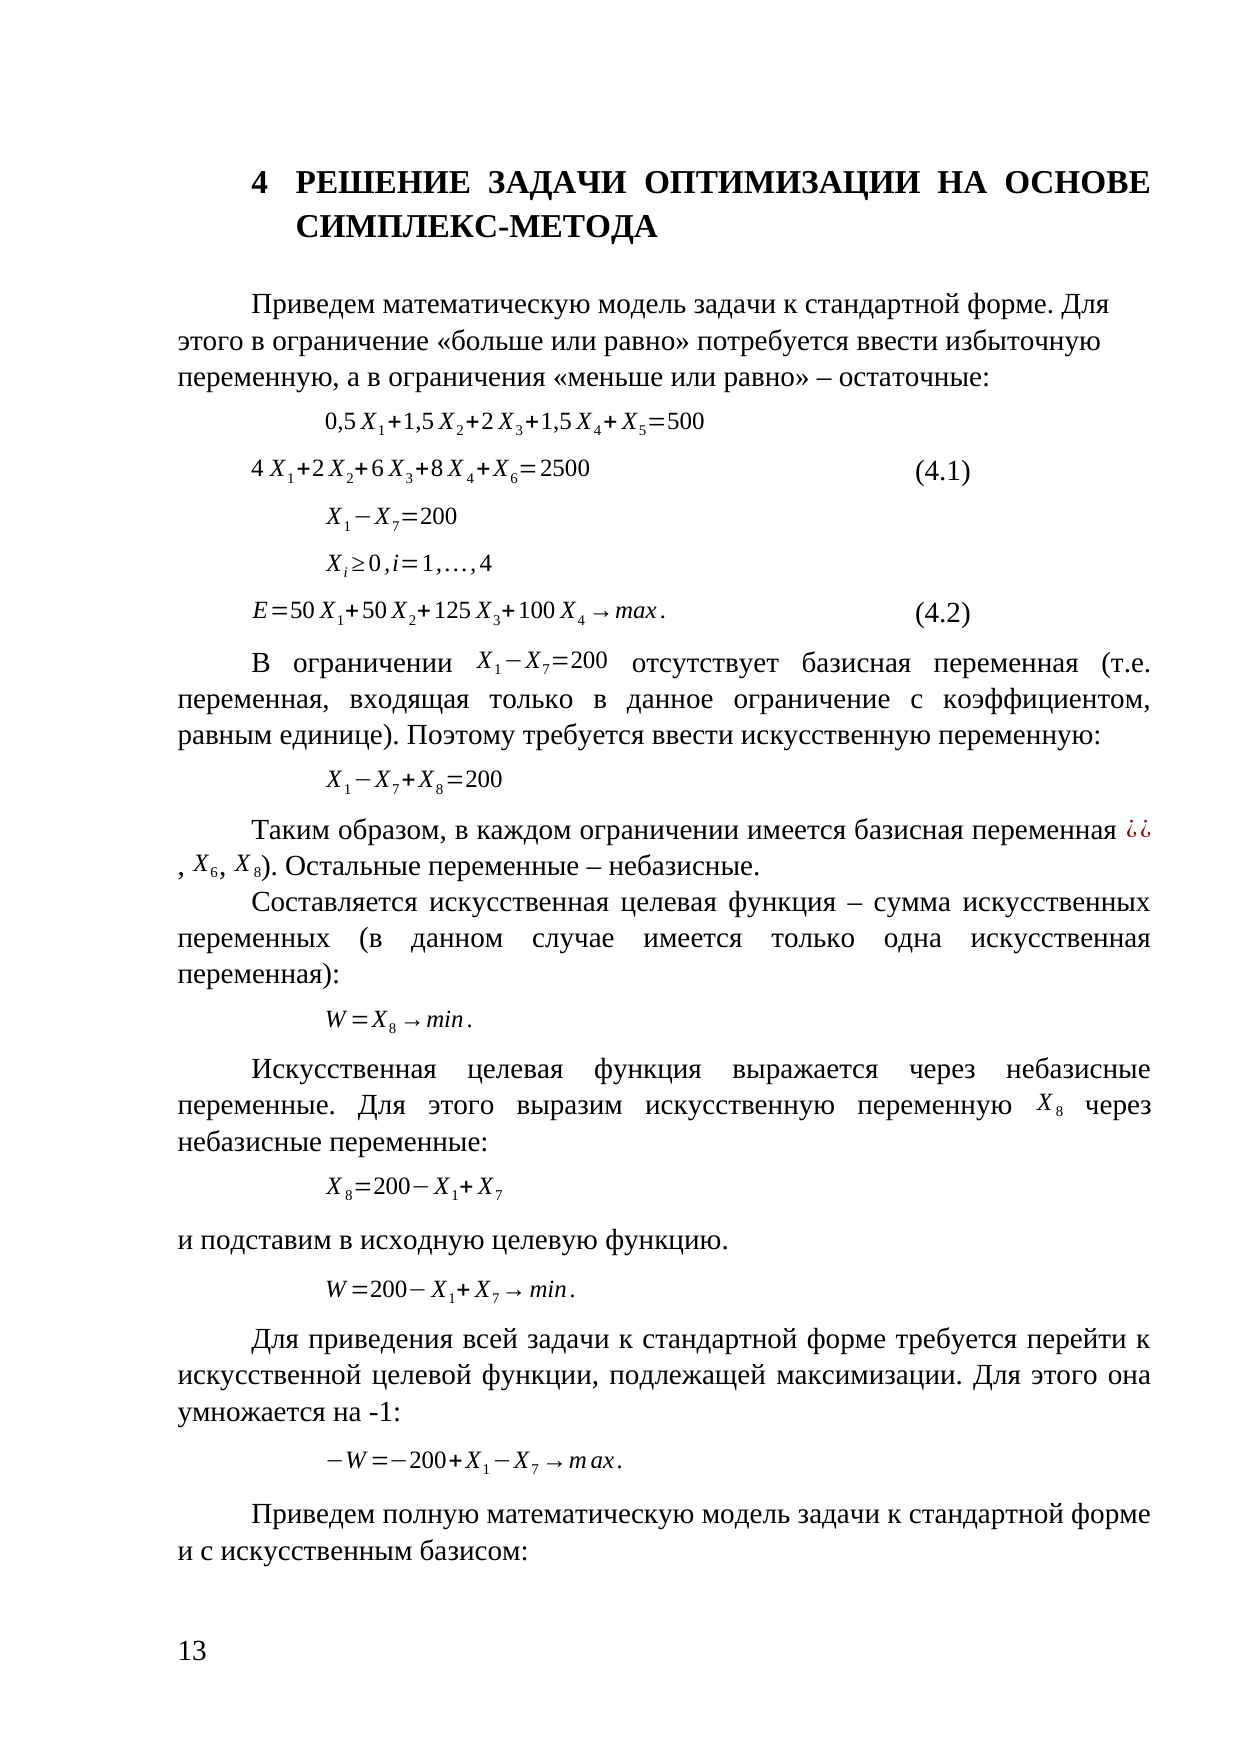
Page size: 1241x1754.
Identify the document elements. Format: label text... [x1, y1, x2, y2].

subtitle 4 РЕШЕНИЕ ЗАДАЧИ ОПТИМИЗАЦИИ НА ОСНОВЕ СИМПЛЕКС-МЕТОДА [251, 162, 1152, 244]
text Таким образом, в каждом ограничении имеется базисная переменная , , ). Остальные переменные – небазисные. [177, 812, 1152, 882]
text В ограничении отсутствует базисная переменная (т.е. переменная, входящая только в данное ограничение с коэффициентом, равным единице). Поэтому требуется ввести искусственную переменную: [177, 645, 1152, 751]
text (4.2) [177, 595, 1152, 630]
text Для приведения всей задачи к стандартной форме требуется перейти к искусственной целевой функции, подлежащей максимизации. Для этого она умножается на -1: [177, 1321, 1152, 1427]
text Приведем полную математическую модель задачи к стандартной форме и с искусственным базисом: [177, 1497, 1152, 1566]
text Искусственная целевая функция выражается через небазисные переменные. Для этого выразим искусственную переменную через небазисные переменные: [177, 1051, 1152, 1157]
text Составляется искусственная целевая функция – сумма искусственных переменных (в данном случае имеется только одна искусственная переменная): [177, 884, 1152, 990]
text Приведем математическую модель задачи к стандартной форме. Для этого в ограничение «больше или равно» потребуется ввести избыточную переменную, а в ограничения «меньше или равно» – остаточные: [177, 286, 1152, 392]
text (4.1) [177, 453, 1152, 488]
text и подставим в исходную целевую функцию. [177, 1222, 1152, 1256]
